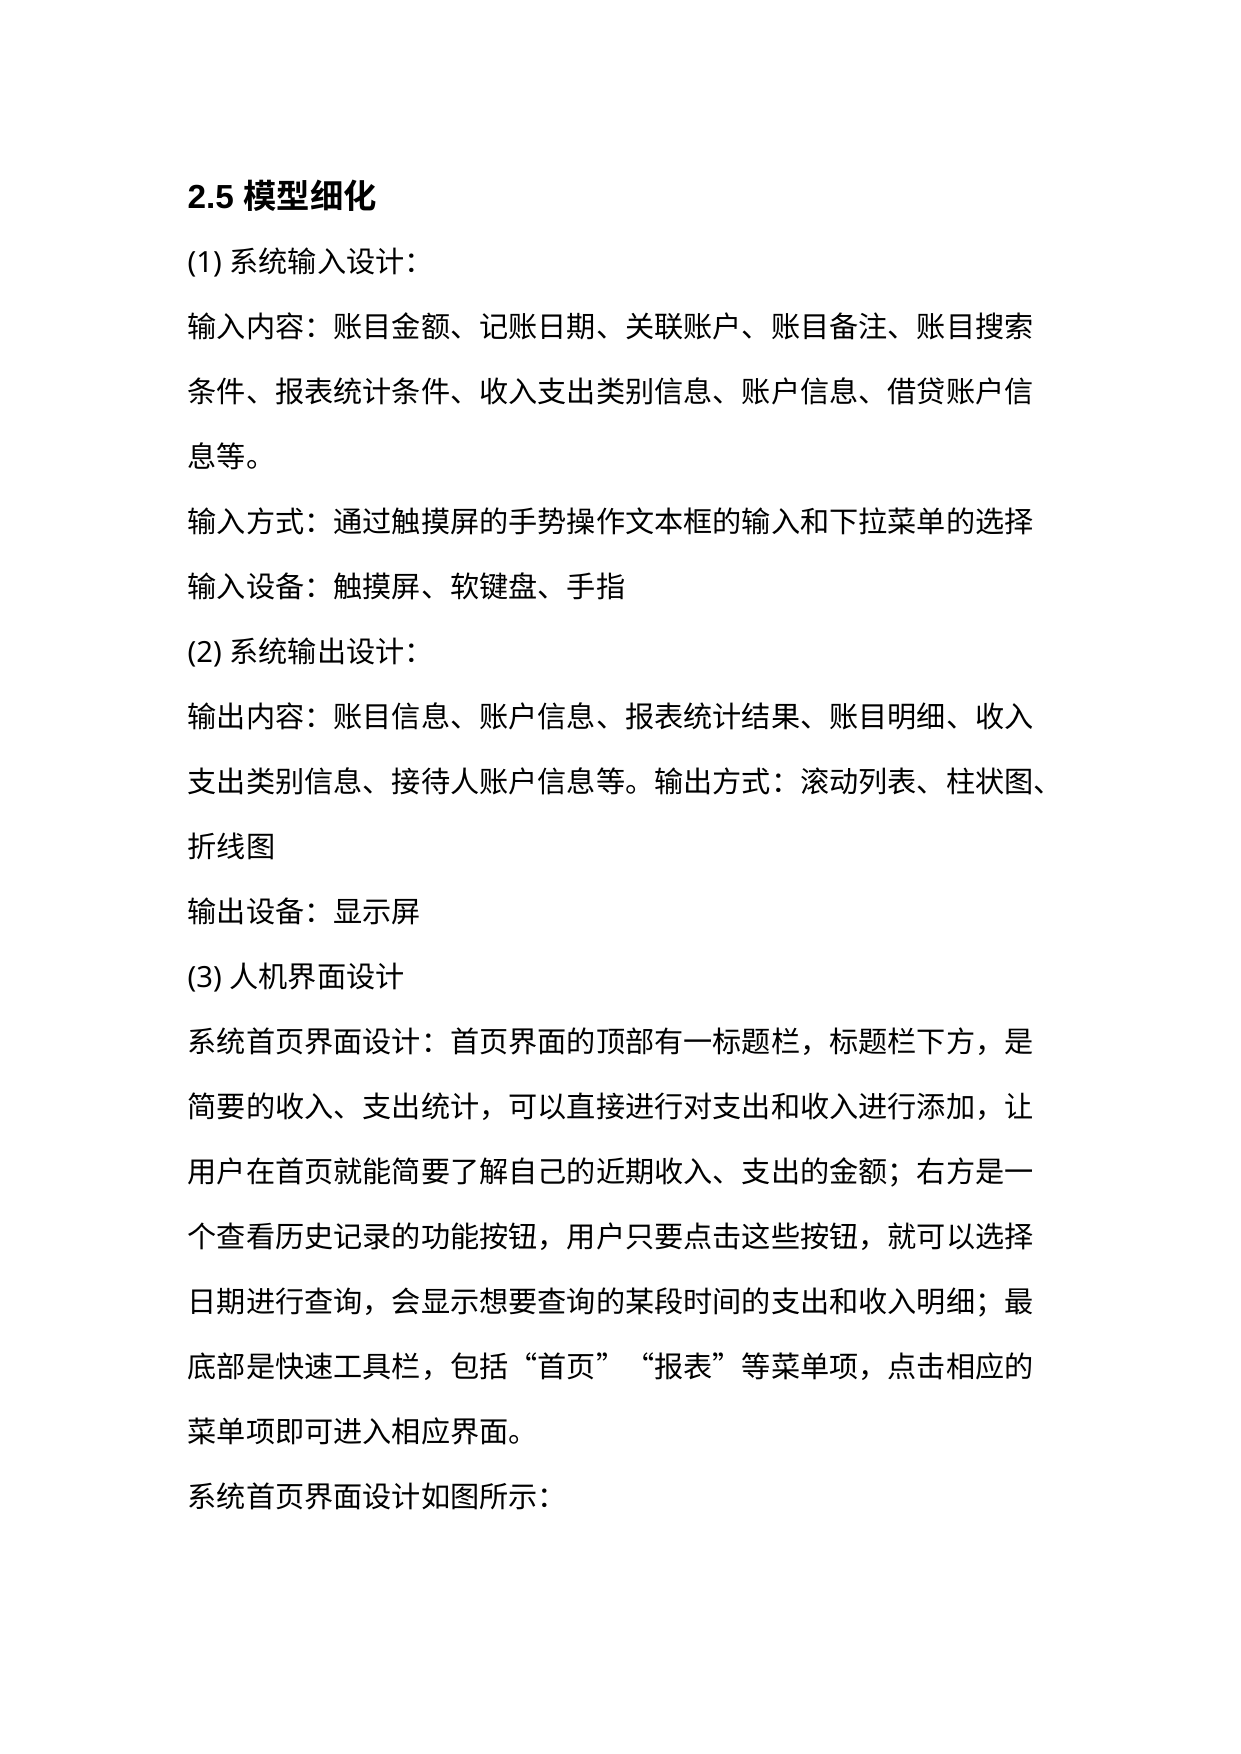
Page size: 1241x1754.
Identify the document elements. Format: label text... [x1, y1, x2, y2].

text 输入方式：通过触摸屏的手势操作文本框的输入和下拉菜单的选择 [187, 487, 1053, 552]
subtitle 2.5 模型细化 [187, 162, 1053, 227]
text 输出内容：账目信息、账户信息、报表统计结果、账目明细、收入支出类别信息、接待人账户信息等。输出方式：滚动列表、柱状图、折线图 [187, 682, 1053, 877]
text 系统首页界面设计如图所示： [187, 1462, 1053, 1527]
text 系统首页界面设计：首页界面的顶部有一标题栏，标题栏下方，是简要的收入、支出统计，可以直接进行对支出和收入进行添加，让用户在首页就能简要了解自己的近期收入、支出的金额；右方是一个查看历史记录的功能按钮，用户只要点击这些按钮，就可以选择日期进行查询，会显示想要查询的某段时间的支出和收入明细；最底部是快速工具栏，包括“首页”“报表”等菜单项，点击相应的菜单项即可进入相应界面。 [187, 1007, 1053, 1462]
text 输出设备：显示屏 [187, 877, 1053, 942]
text (2) 系统输出设计： [187, 617, 1053, 682]
text (1) 系统输入设计： [187, 227, 1053, 292]
text (3) 人机界面设计 [187, 942, 1053, 1007]
text 输入内容：账目金额、记账日期、关联账户、账目备注、账目搜索条件、报表统计条件、收入支出类别信息、账户信息、借贷账户信息等。 [187, 292, 1053, 487]
text 输入设备：触摸屏、软键盘、手指 [187, 552, 1053, 617]
